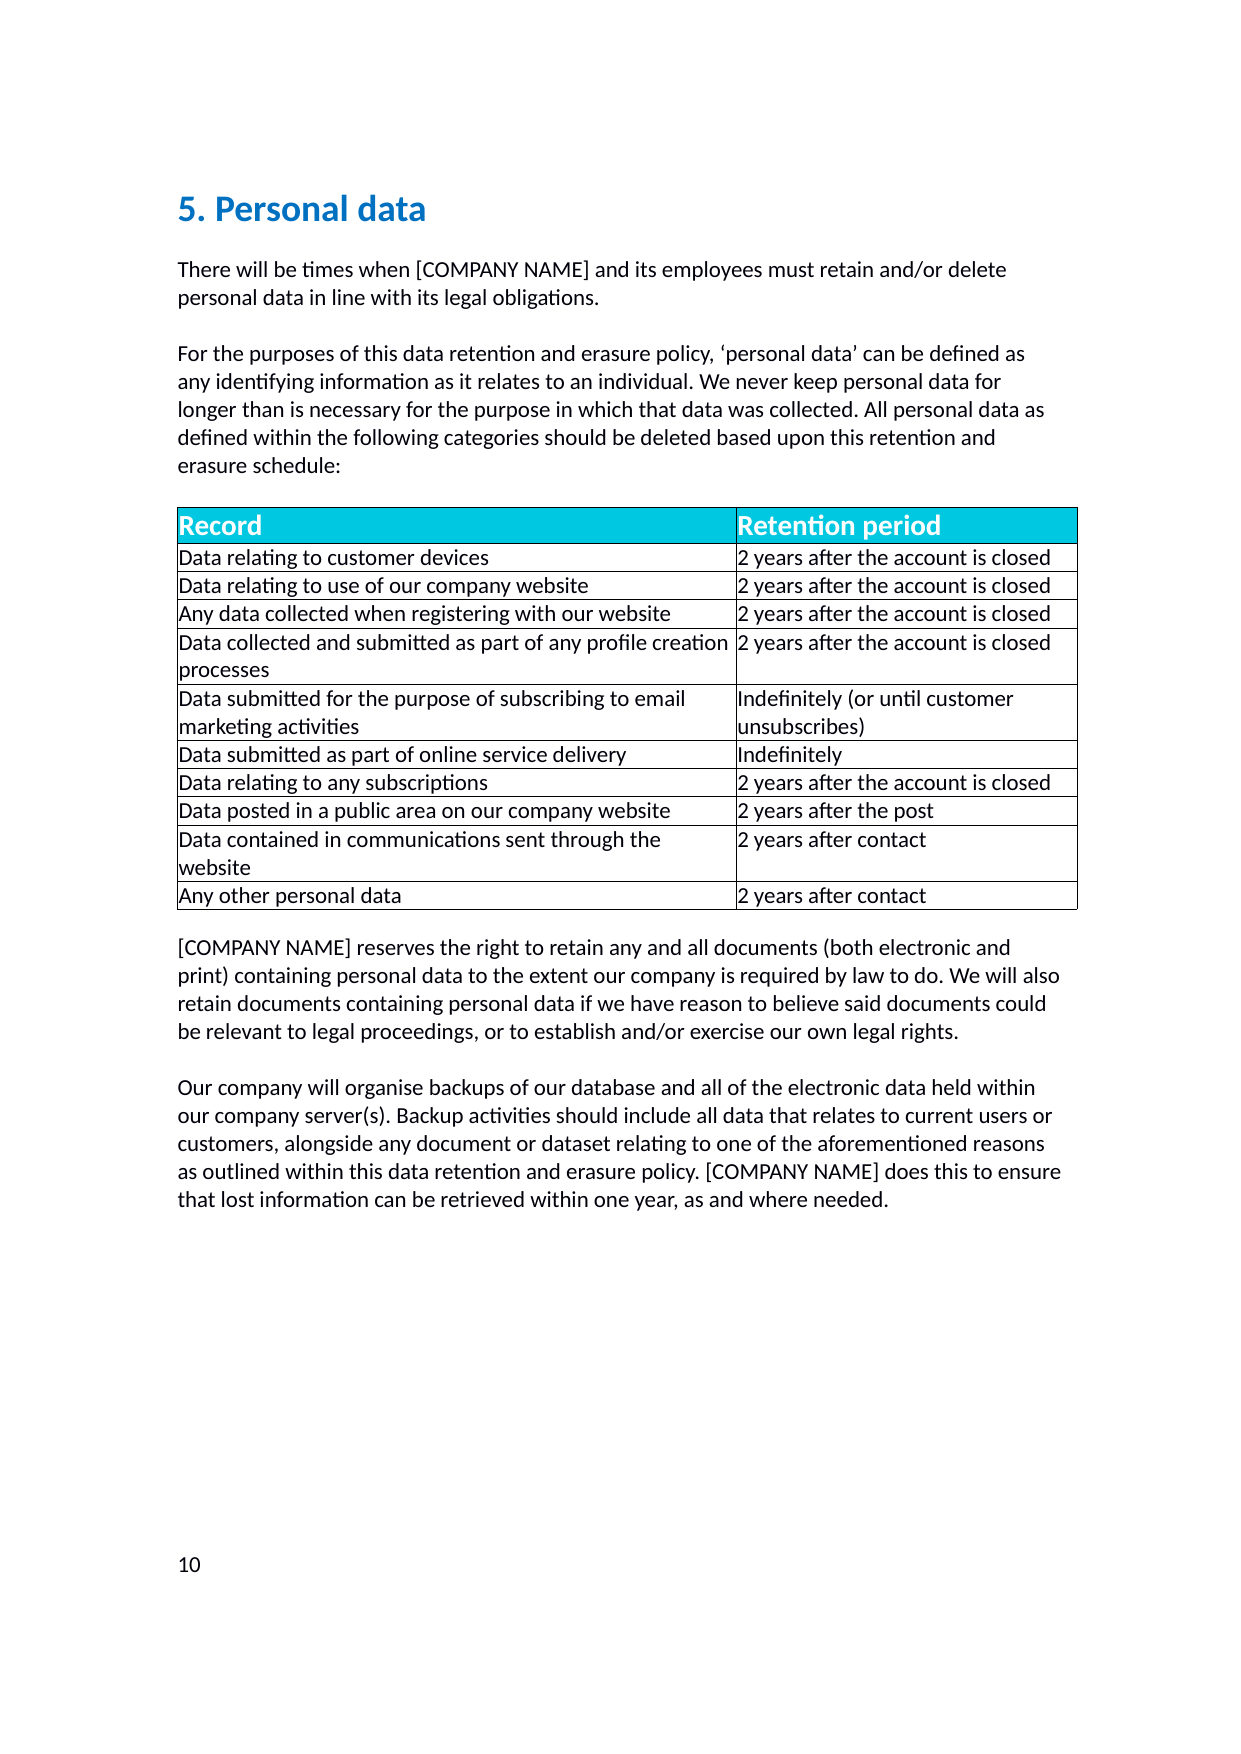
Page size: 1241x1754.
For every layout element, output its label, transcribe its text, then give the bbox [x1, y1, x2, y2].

table_cell Data relating to use of our company website [178, 572, 736, 599]
text Our company will organise backups of our database and all of the electronic data held within our company server(s). Backup activities should include all data that relates to current users or customers, alongside any document or dataset relating to one of the aforementioned reasons as outlined within this data retention and erasure policy. [COMPANY NAME] does this to ensure that lost information can be retrieved within one year, as and where needed. [177, 1073, 1063, 1213]
table_cell Indefinitely [737, 741, 1077, 768]
table_cell 2 years after the account is closed [737, 629, 1077, 684]
table_cell Data relating to any subscriptions [178, 769, 736, 796]
table_cell Any data collected when registering with our website [178, 600, 736, 627]
table_cell 2 years after the account is closed [737, 600, 1077, 627]
text [COMPANY NAME] reserves the right to retain any and all documents (both electronic and print) containing personal data to the extent our company is required by law to do. We will also retain documents containing personal data if we have reason to believe said documents could be relevant to legal proceedings, or to establish and/or exercise our own legal rights. [177, 933, 1063, 1045]
table_cell Data submitted for the purpose of subscribing to email marketing activities [178, 685, 736, 740]
table_cell Data relating to customer devices [178, 544, 736, 571]
table_header Retention period [737, 508, 1077, 543]
table_header Record [178, 508, 736, 543]
table_cell Data submitted as part of online service delivery [178, 741, 736, 768]
table_cell Data contained in communications sent through the website [178, 826, 736, 881]
table_cell 2 years after the post [737, 797, 1077, 824]
table_cell 2 years after contact [737, 826, 1077, 881]
subtitle 5. Personal data [177, 184, 1063, 230]
table_cell Any other personal data [178, 882, 736, 909]
table_cell 2 years after the account is closed [737, 769, 1077, 796]
text There will be times when [COMPANY NAME] and its employees must retain and/or delete personal data in line with its legal obligations. [177, 255, 1063, 311]
table_cell 2 years after the account is closed [737, 572, 1077, 599]
table_cell Indefinitely (or until customer unsubscribes) [737, 685, 1077, 740]
table_cell 2 years after the account is closed [737, 544, 1077, 571]
table_cell Data collected and submitted as part of any profile creation processes [178, 629, 736, 684]
text For the purposes of this data retention and erasure policy, ‘personal data’ can be defined as any identifying information as it relates to an individual. We never keep personal data for longer than is necessary for the purpose in which that data was collected. All personal data as defined within the following categories should be deleted based upon this retention and erasure schedule: [177, 339, 1063, 479]
table_cell 2 years after contact [737, 882, 1077, 909]
table_cell Data posted in a public area on our company website [178, 797, 736, 824]
